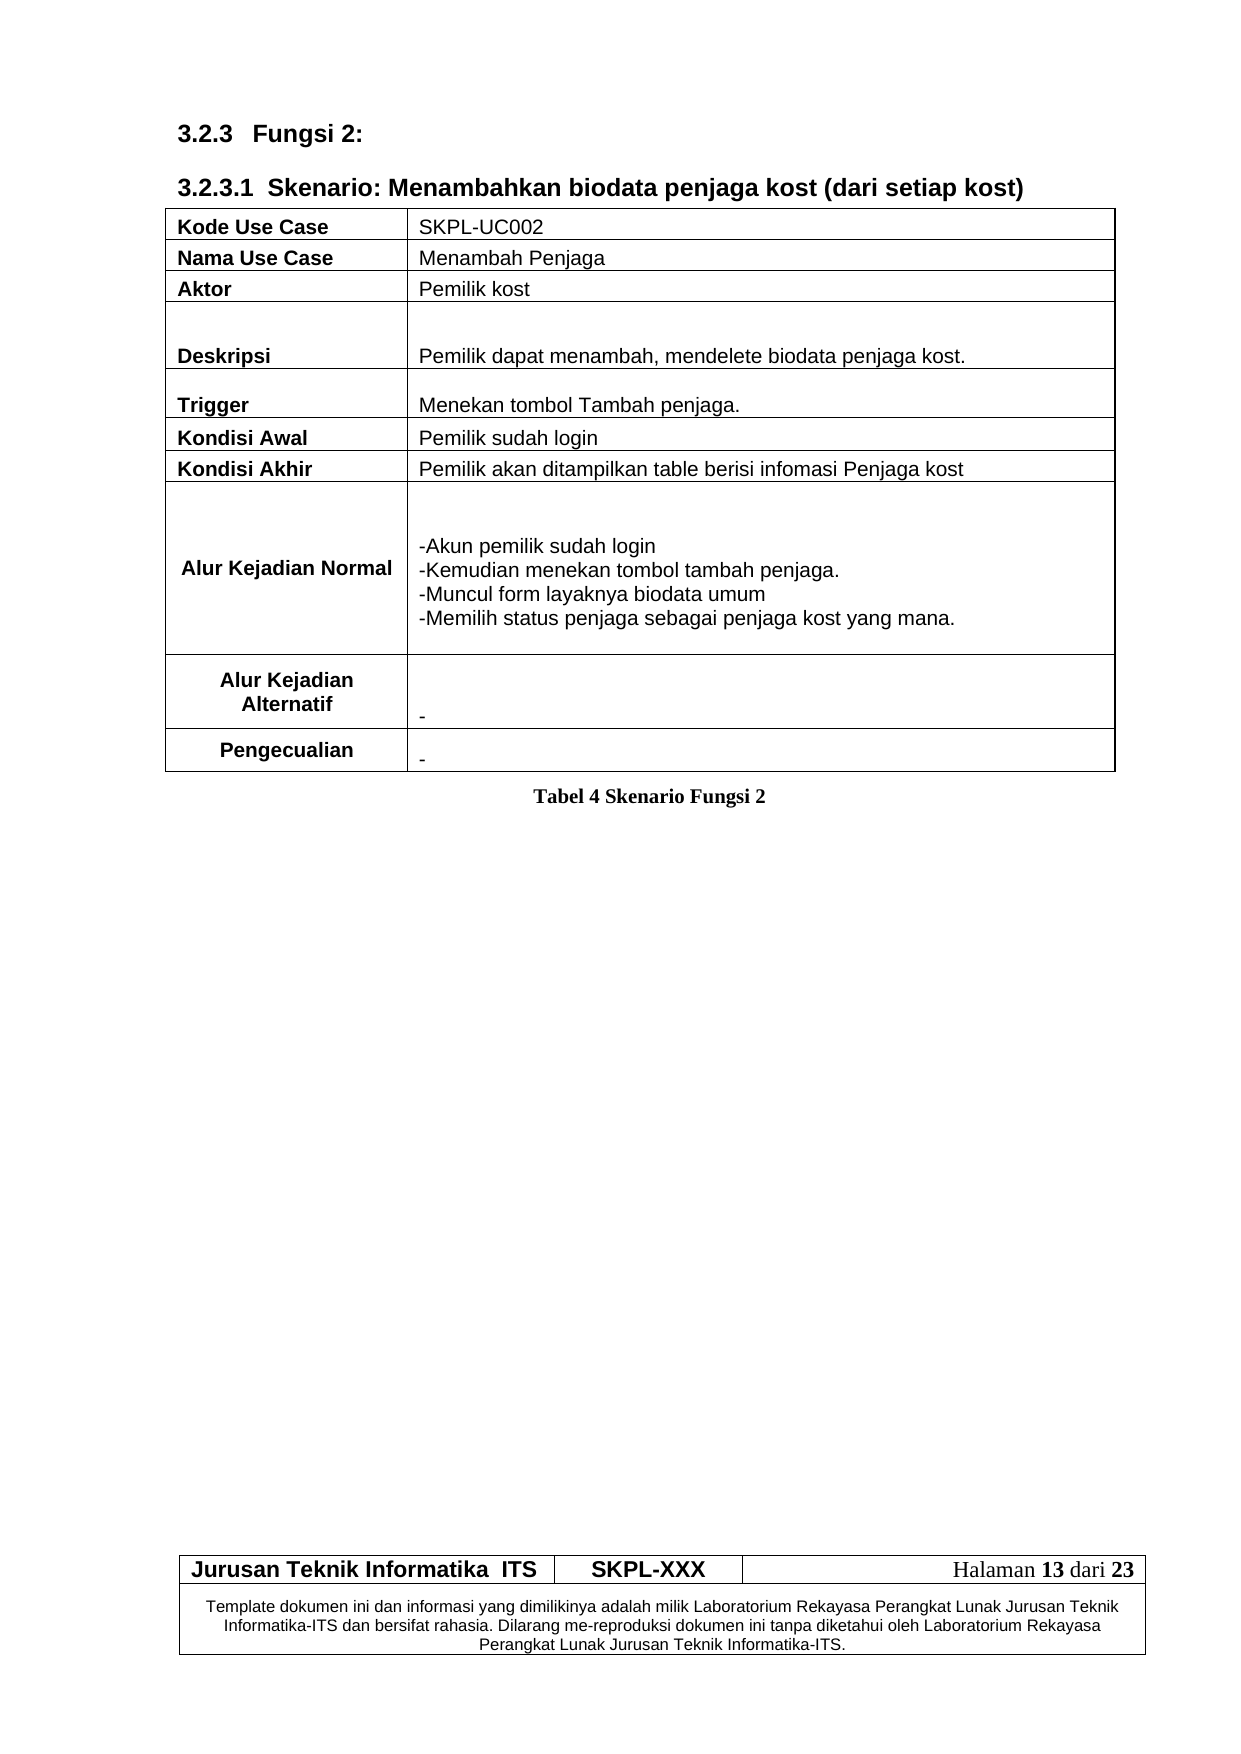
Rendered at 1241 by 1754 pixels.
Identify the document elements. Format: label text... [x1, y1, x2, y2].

subtitle Fungsi 2: [177, 119, 1121, 147]
table_header Kode Use Case [166, 209, 407, 239]
table_cell Kondisi Akhir [166, 451, 407, 481]
table_cell Pengecualian [166, 729, 407, 771]
table_header SKPL-UC002 [408, 209, 1114, 239]
table_cell Trigger [166, 369, 407, 417]
table_cell Pemilik kost [408, 271, 1114, 301]
table_cell - [408, 655, 1114, 728]
table_cell Kondisi Awal [166, 418, 407, 450]
table_cell Deskripsi [166, 302, 407, 368]
table_cell Aktor [166, 271, 407, 301]
table_cell Menekan tombol Tambah penjaga. [408, 369, 1114, 417]
table_cell -Akun pemilik sudah login -Kemudian menekan tombol tambah penjaga. -Muncul form layaknya biodata umum -Memilih status penjaga sebagai penjaga kost yang mana. [408, 482, 1114, 654]
table_cell Alur Kejadian Alternatif [166, 655, 407, 728]
table_cell Alur Kejadian Normal [166, 482, 407, 654]
subtitle Skenario: Menambahkan biodata penjaga kost (dari setiap kost) [177, 172, 1121, 201]
table_cell Pemilik akan ditampilkan table berisi infomasi Penjaga kost [408, 451, 1114, 481]
table_cell Menambah Penjaga [408, 240, 1114, 270]
table_cell - [408, 729, 1114, 771]
table_cell Nama Use Case [166, 240, 407, 270]
table_cell Pemilik sudah login [408, 418, 1114, 450]
table_cell Pemilik dapat menambah, mendelete biodata penjaga kost. [408, 302, 1114, 368]
